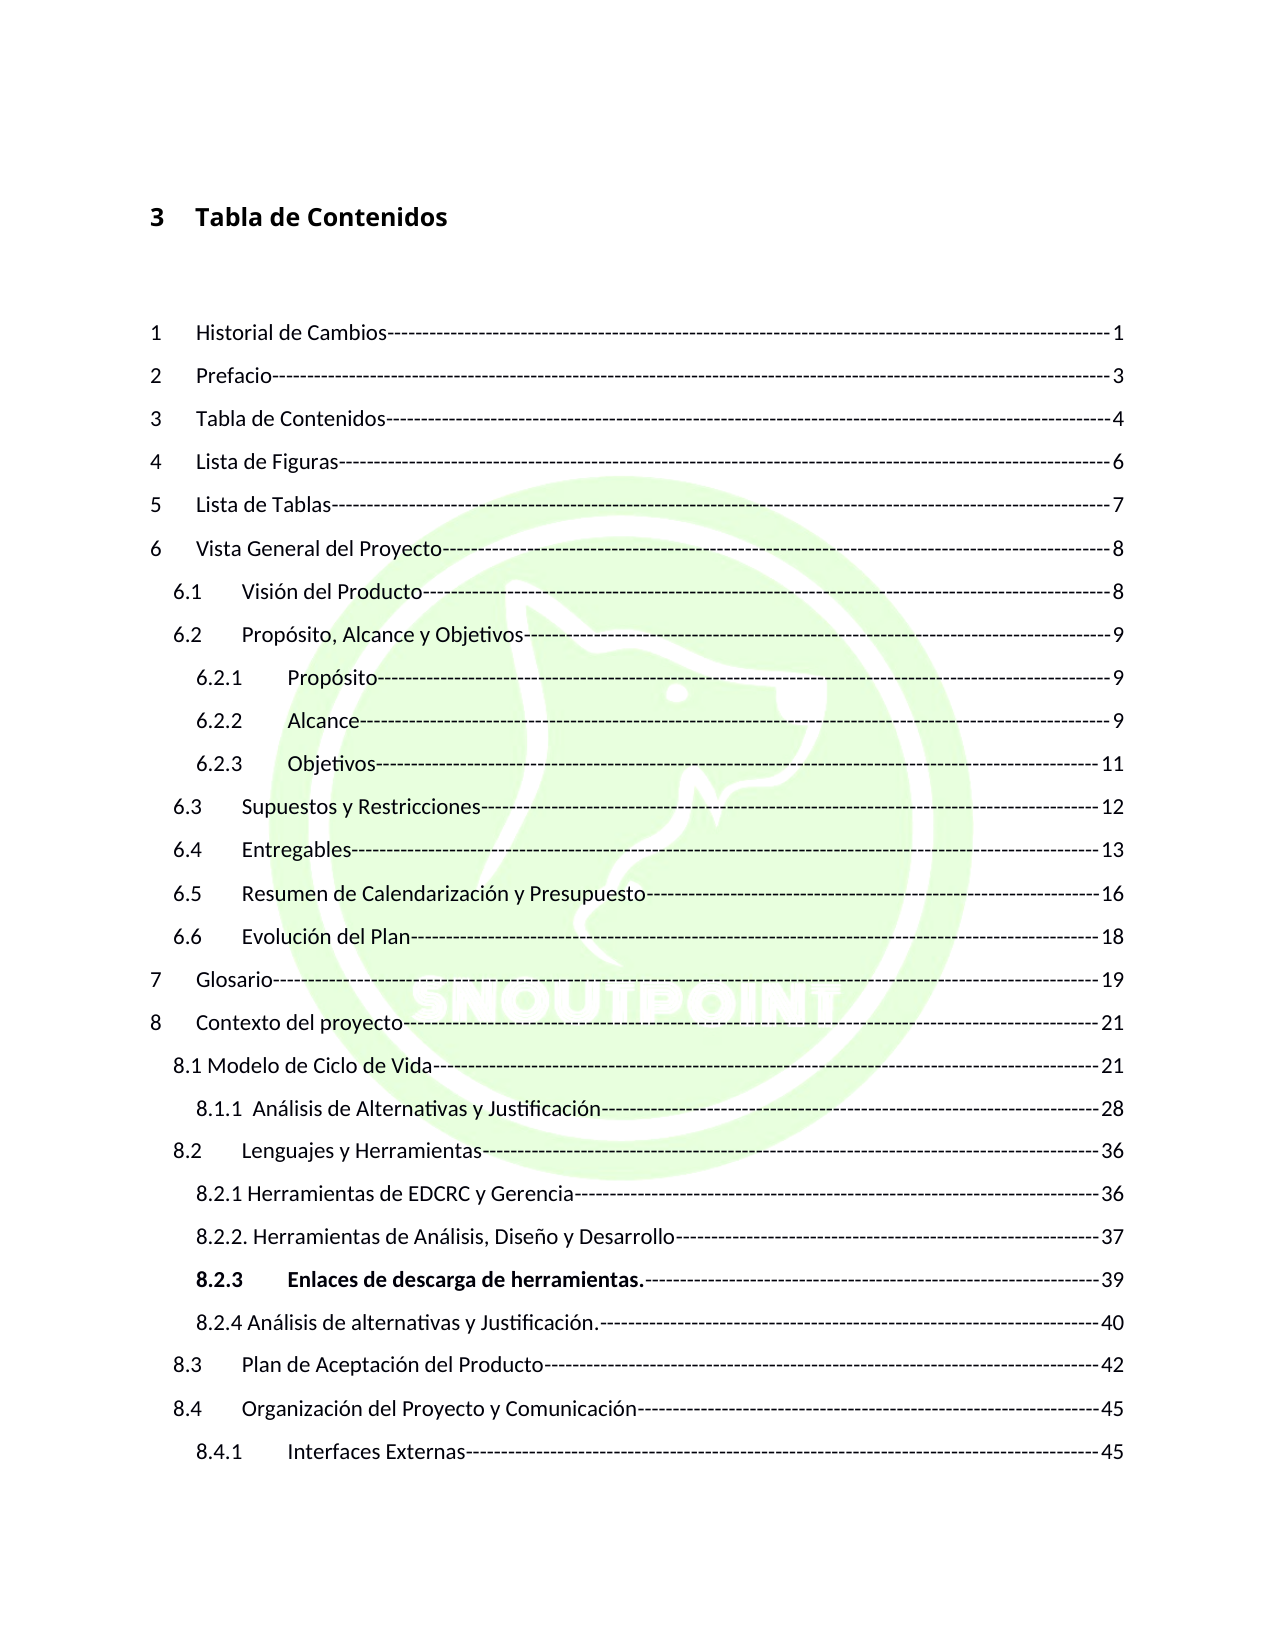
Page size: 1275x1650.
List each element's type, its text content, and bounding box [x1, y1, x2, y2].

subtitle Tabla de Contenidos [150, 200, 1125, 234]
